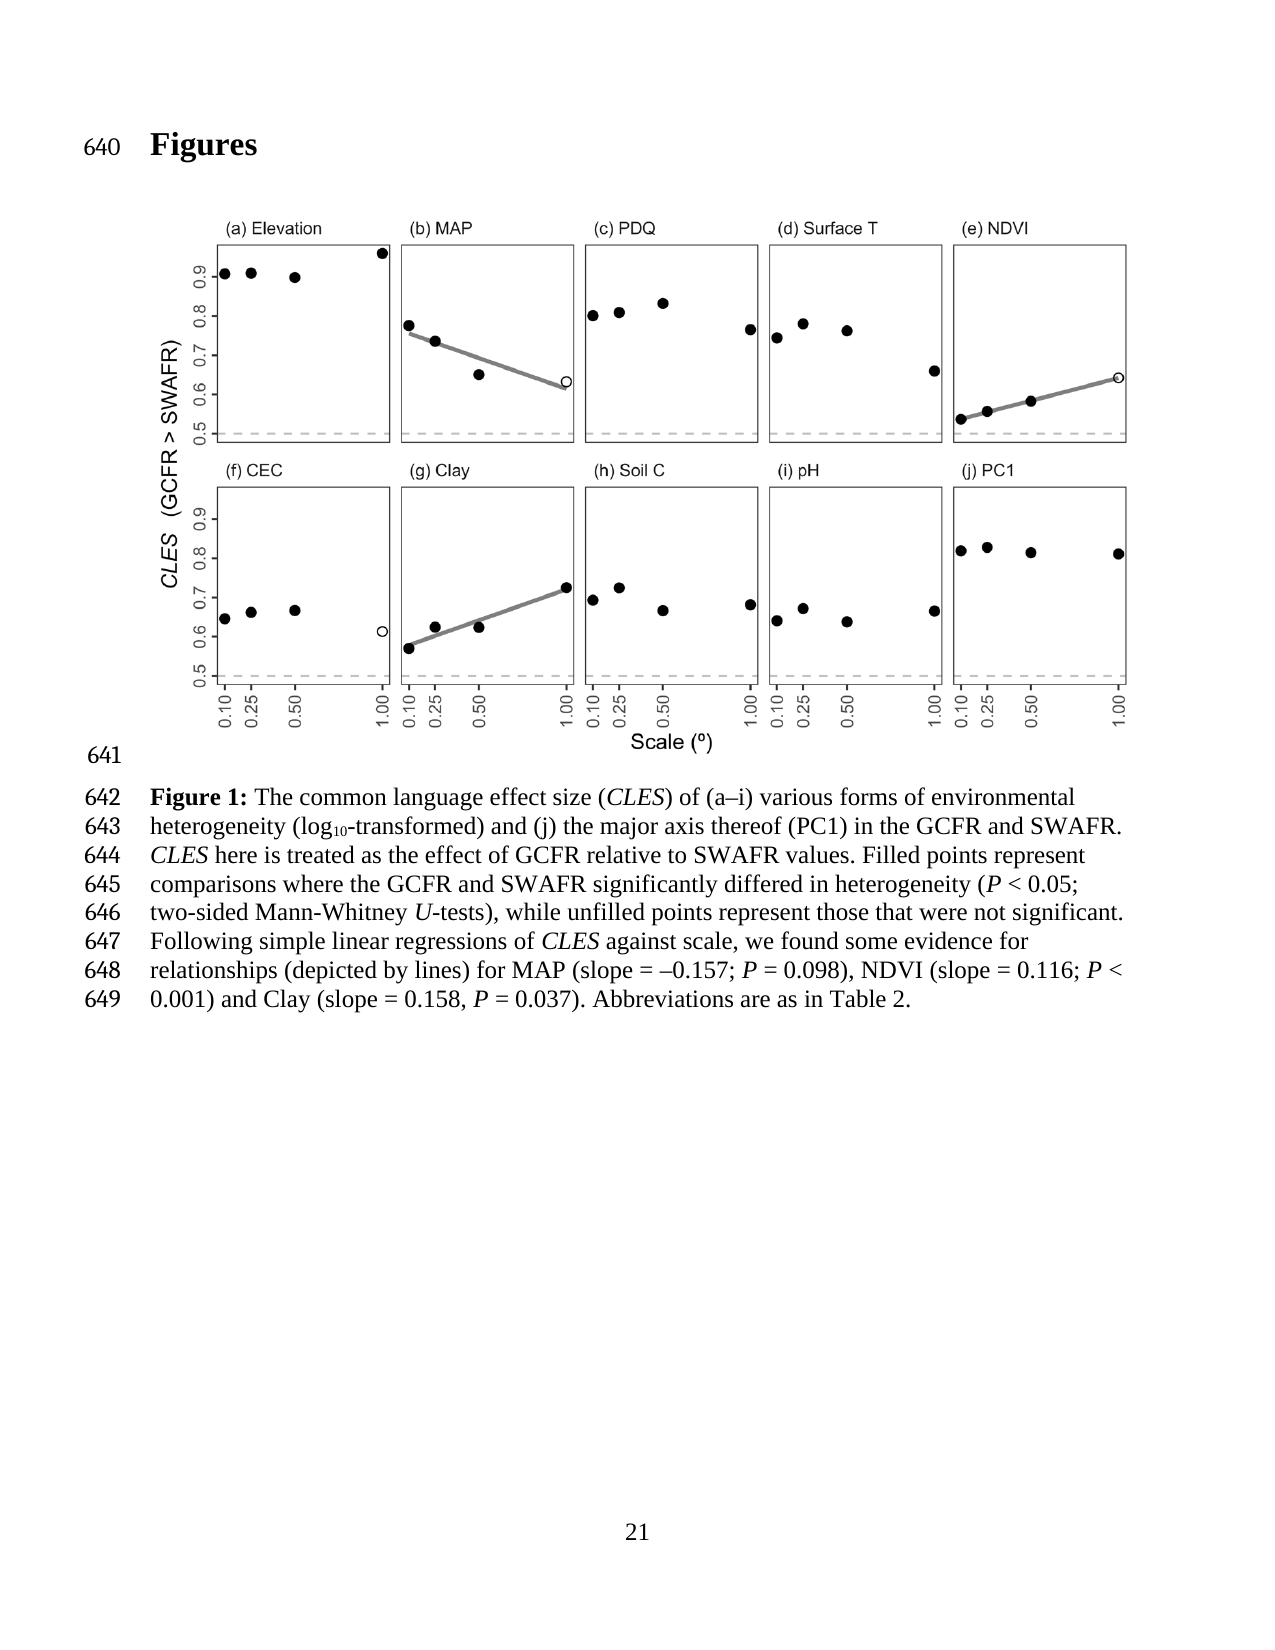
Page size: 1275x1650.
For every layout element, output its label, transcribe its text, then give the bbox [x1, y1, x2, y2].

subtitle Figures [150, 124, 1125, 162]
picture [150, 200, 1137, 764]
text Figure 1: The common language effect size (CLES) of (a–i) various forms of environmental heterogeneity (log10-transformed) and (j) the major axis thereof (PC1) in the GCFR and SWAFR. CLES here is treated as the effect of GCFR relative to SWAFR values. Filled points represent comparisons where the GCFR and SWAFR significantly differed in heterogeneity (P < 0.05; two-sided Mann-Whitney U-tests), while unfilled points represent those that were not significant. Following simple linear regressions of CLES against scale, we found some evidence for relationships (depicted by lines) for MAP (slope = –0.157; P = 0.098), NDVI (slope = 0.116; P < 0.001) and Clay (slope = 0.158, P = 0.037). Abbreviations are as in Table 2. [150, 782, 1125, 1012]
